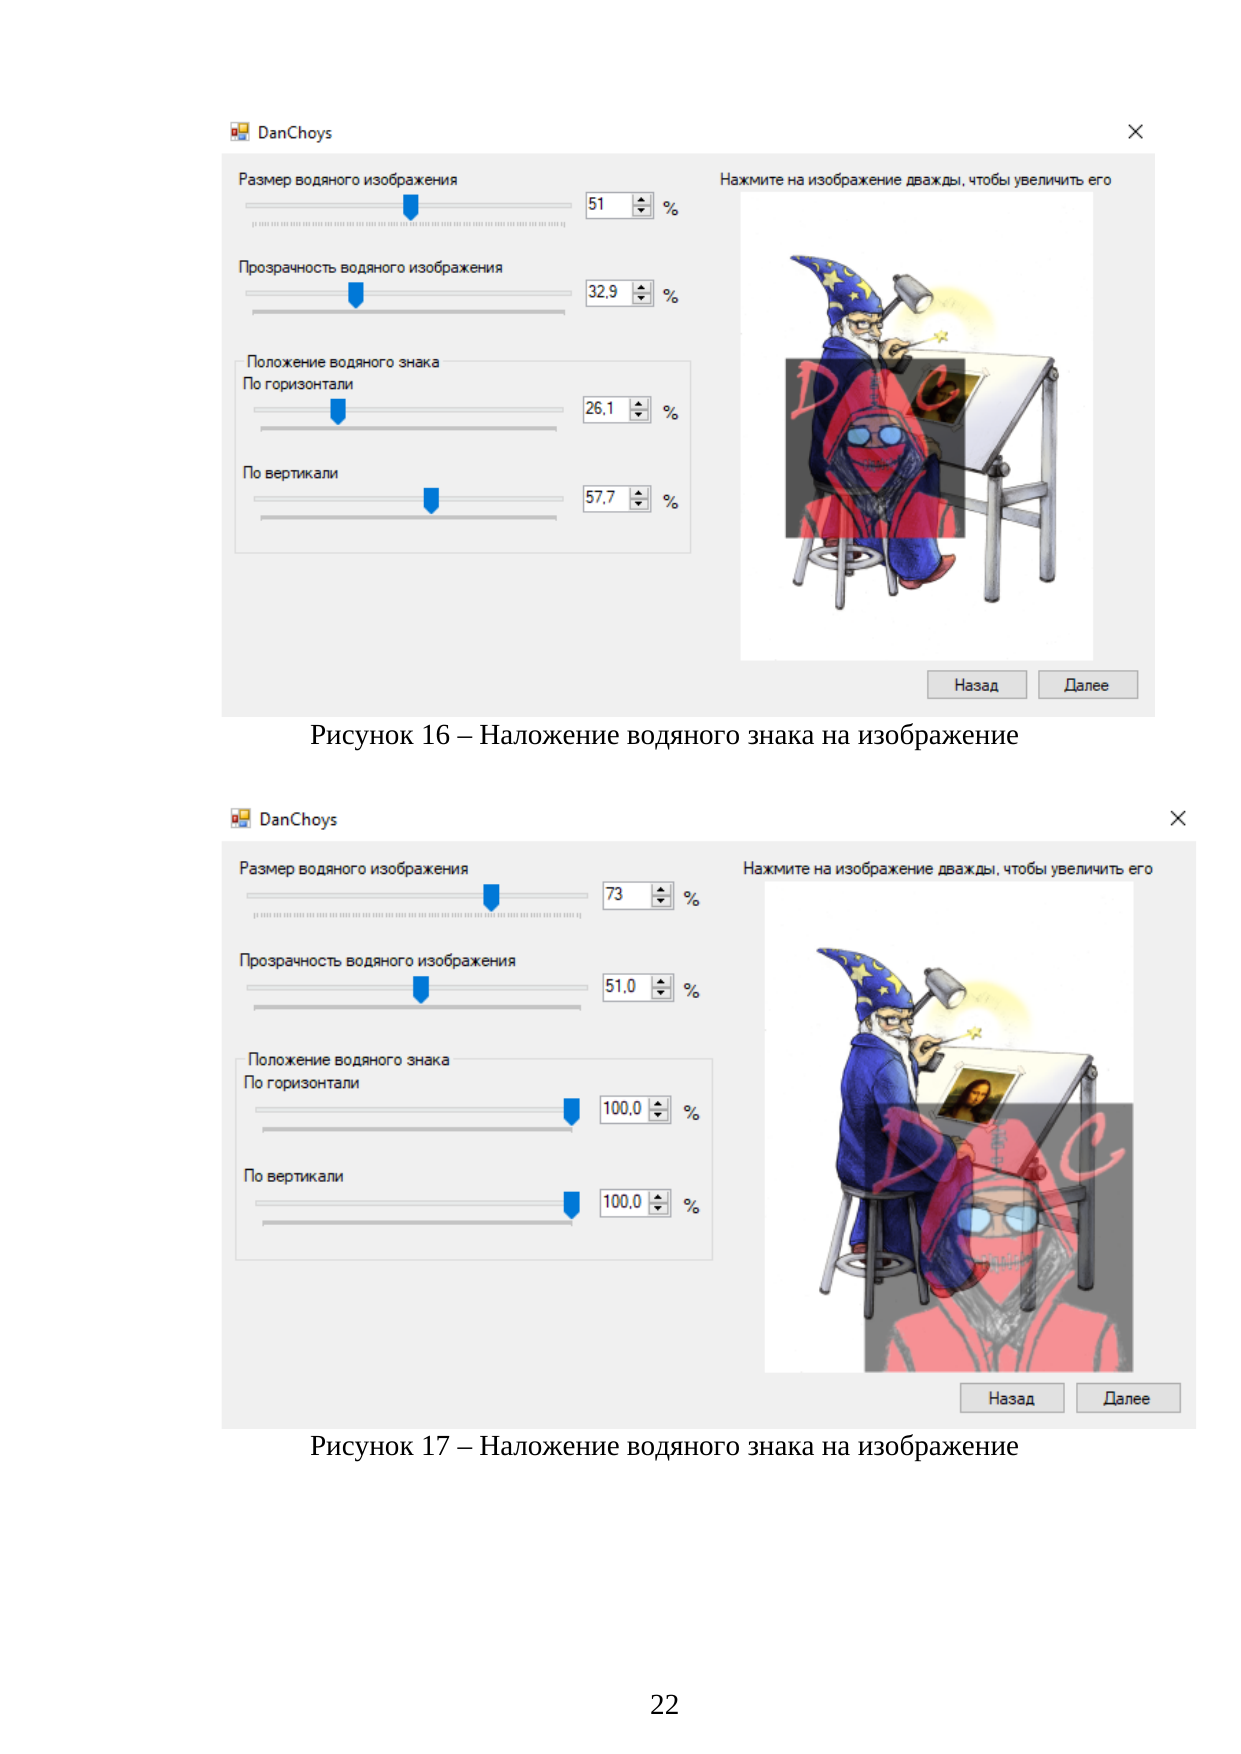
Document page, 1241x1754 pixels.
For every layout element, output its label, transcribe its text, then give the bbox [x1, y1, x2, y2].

picture [221, 118, 1155, 717]
text Рисунок 17 – Наложение водяного знака на изображение [177, 1428, 1152, 1462]
text Рисунок 16 – Наложение водяного знака на изображение [177, 717, 1152, 750]
picture [221, 804, 1197, 1429]
